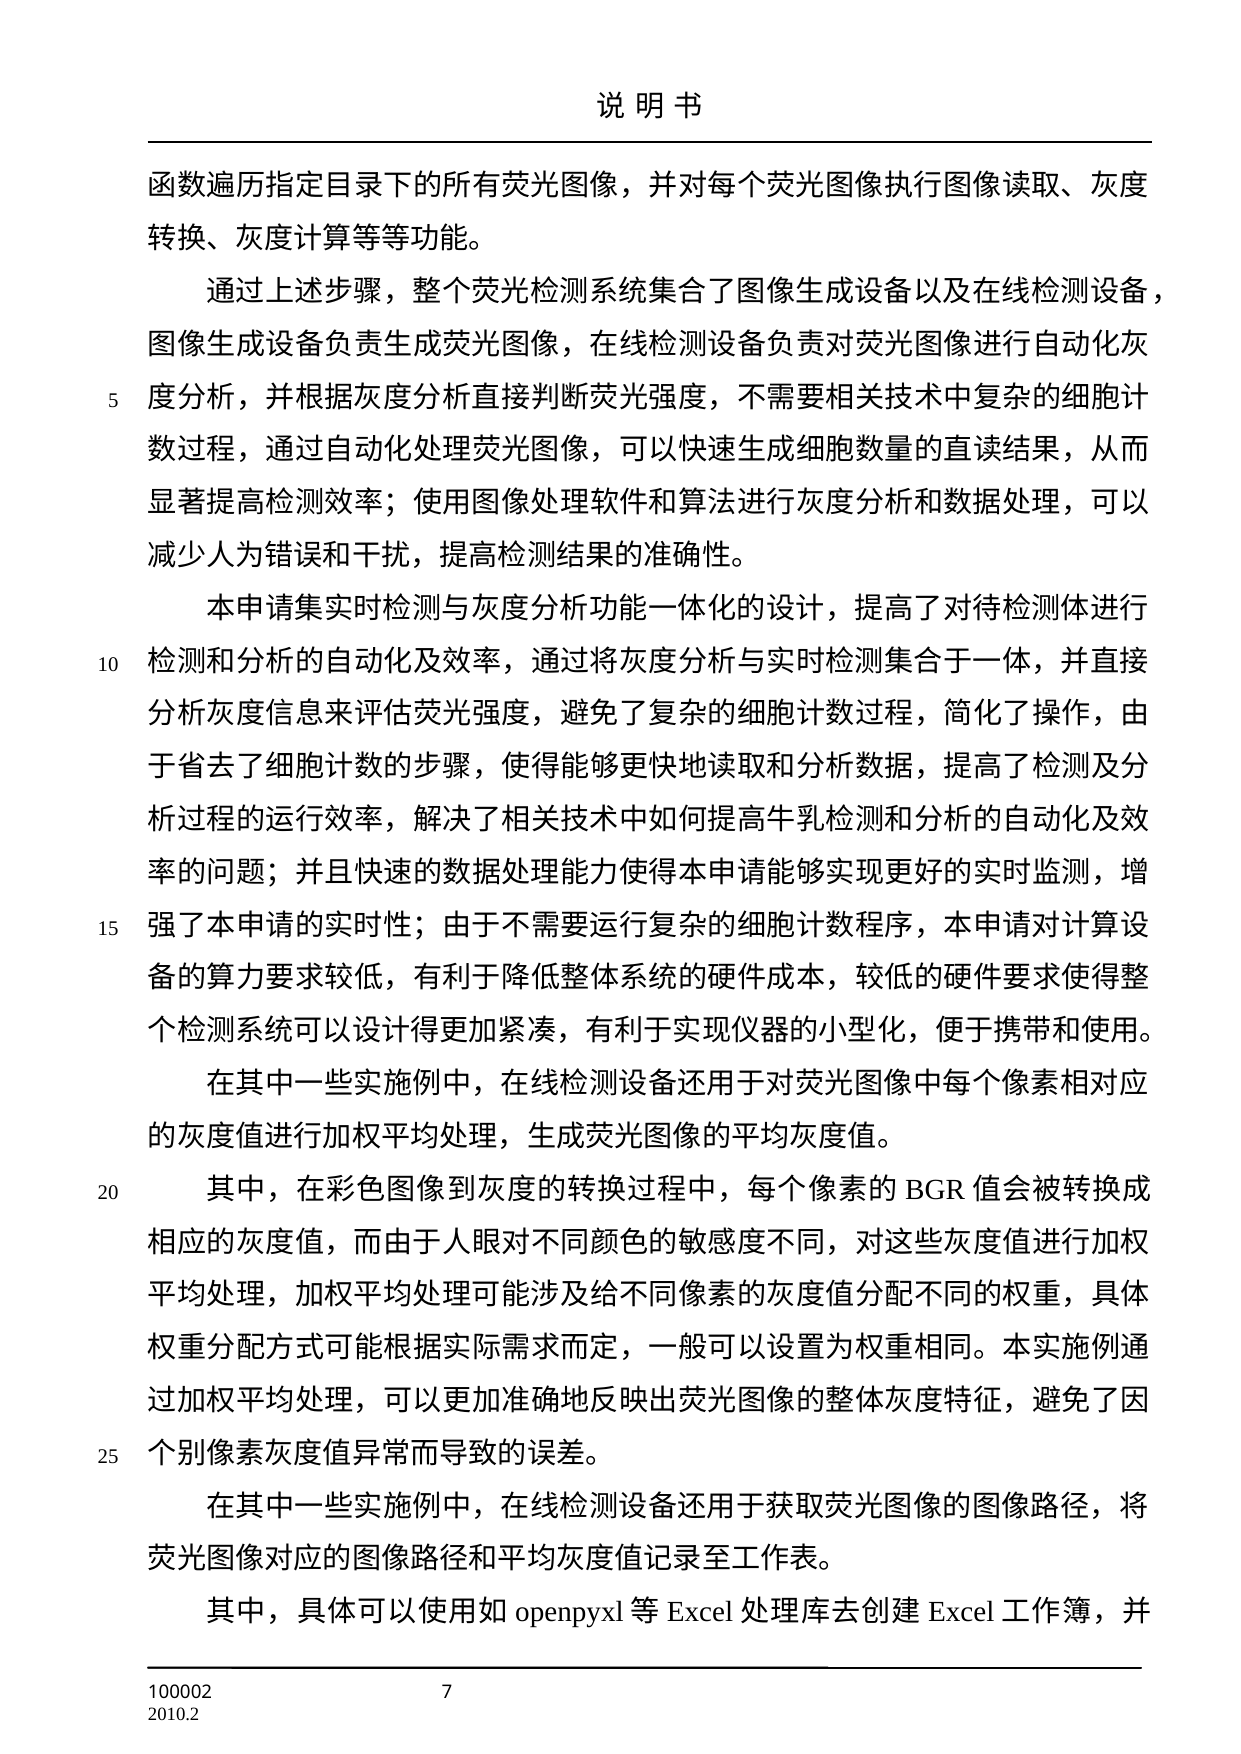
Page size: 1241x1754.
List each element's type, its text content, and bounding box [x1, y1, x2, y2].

text 本申请集实时检测与灰度分析功能一体化的设计，提高了对待检测体进行检测和分析的自动化及效率，通过将灰度分析与实时检测集合于一体，并直接分析灰度信息来评估荧光强度，避免了复杂的细胞计数过程，简化了操作，由于省去了细胞计数的步骤，使得能够更快地读取和分析数据，提高了检测及分析过程的运行效率，解决了相关技术中如何提高牛乳检测和分析的自动化及效率的问题；并且快速的数据处理能力使得本申请能够实现更好的实时监测，增强了本申请的实时性；由于不需要运行复杂的细胞计数程序，本申请对计算设备的算力要求较低，有利于降低整体系统的硬件成本，较低的硬件要求使得整个检测系统可以设计得更加紧凑，有利于实现仪器的小型化，便于携带和使用。 [148, 584, 1152, 1049]
text 通过上述步骤，整个荧光检测系统集合了图像生成设备以及在线检测设备，图像生成设备负责生成荧光图像，在线检测设备负责对荧光图像进行自动化灰度分析，并根据灰度分析直接判断荧光强度，不需要相关技术中复杂的细胞计数过程，通过自动化处理荧光图像，可以快速生成细胞数量的直读结果，从而显著提高检测效率；使用图像处理软件和算法进行灰度分析和数据处理，可以减少人为错误和干扰，提高检测结果的准确性。 [148, 267, 1152, 574]
text 其中，在彩色图像到灰度的转换过程中，每个像素的BGR值会被转换成相应的灰度值，而由于人眼对不同颜色的敏感度不同，对这些灰度值进行加权平均处理，加权平均处理可能涉及给不同像素的灰度值分配不同的权重，具体权重分配方式可能根据实际需求而定，一般可以设置为权重相同。本实施例通过加权平均处理，可以更加准确地反映出荧光图像的整体灰度特征，避免了因个别像素灰度值异常而导致的误差。 [148, 1165, 1152, 1472]
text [148, 162, 1152, 257]
text 在其中一些实施例中，在线检测设备还用于对荧光图像中每个像素相对应的灰度值进行加权平均处理，生成荧光图像的平均灰度值。 [148, 1060, 1152, 1155]
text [148, 1588, 1152, 1630]
text 在其中一些实施例中，在线检测设备还用于获取荧光图像的图像路径，将荧光图像对应的图像路径和平均灰度值记录至工作表。 [148, 1482, 1152, 1577]
